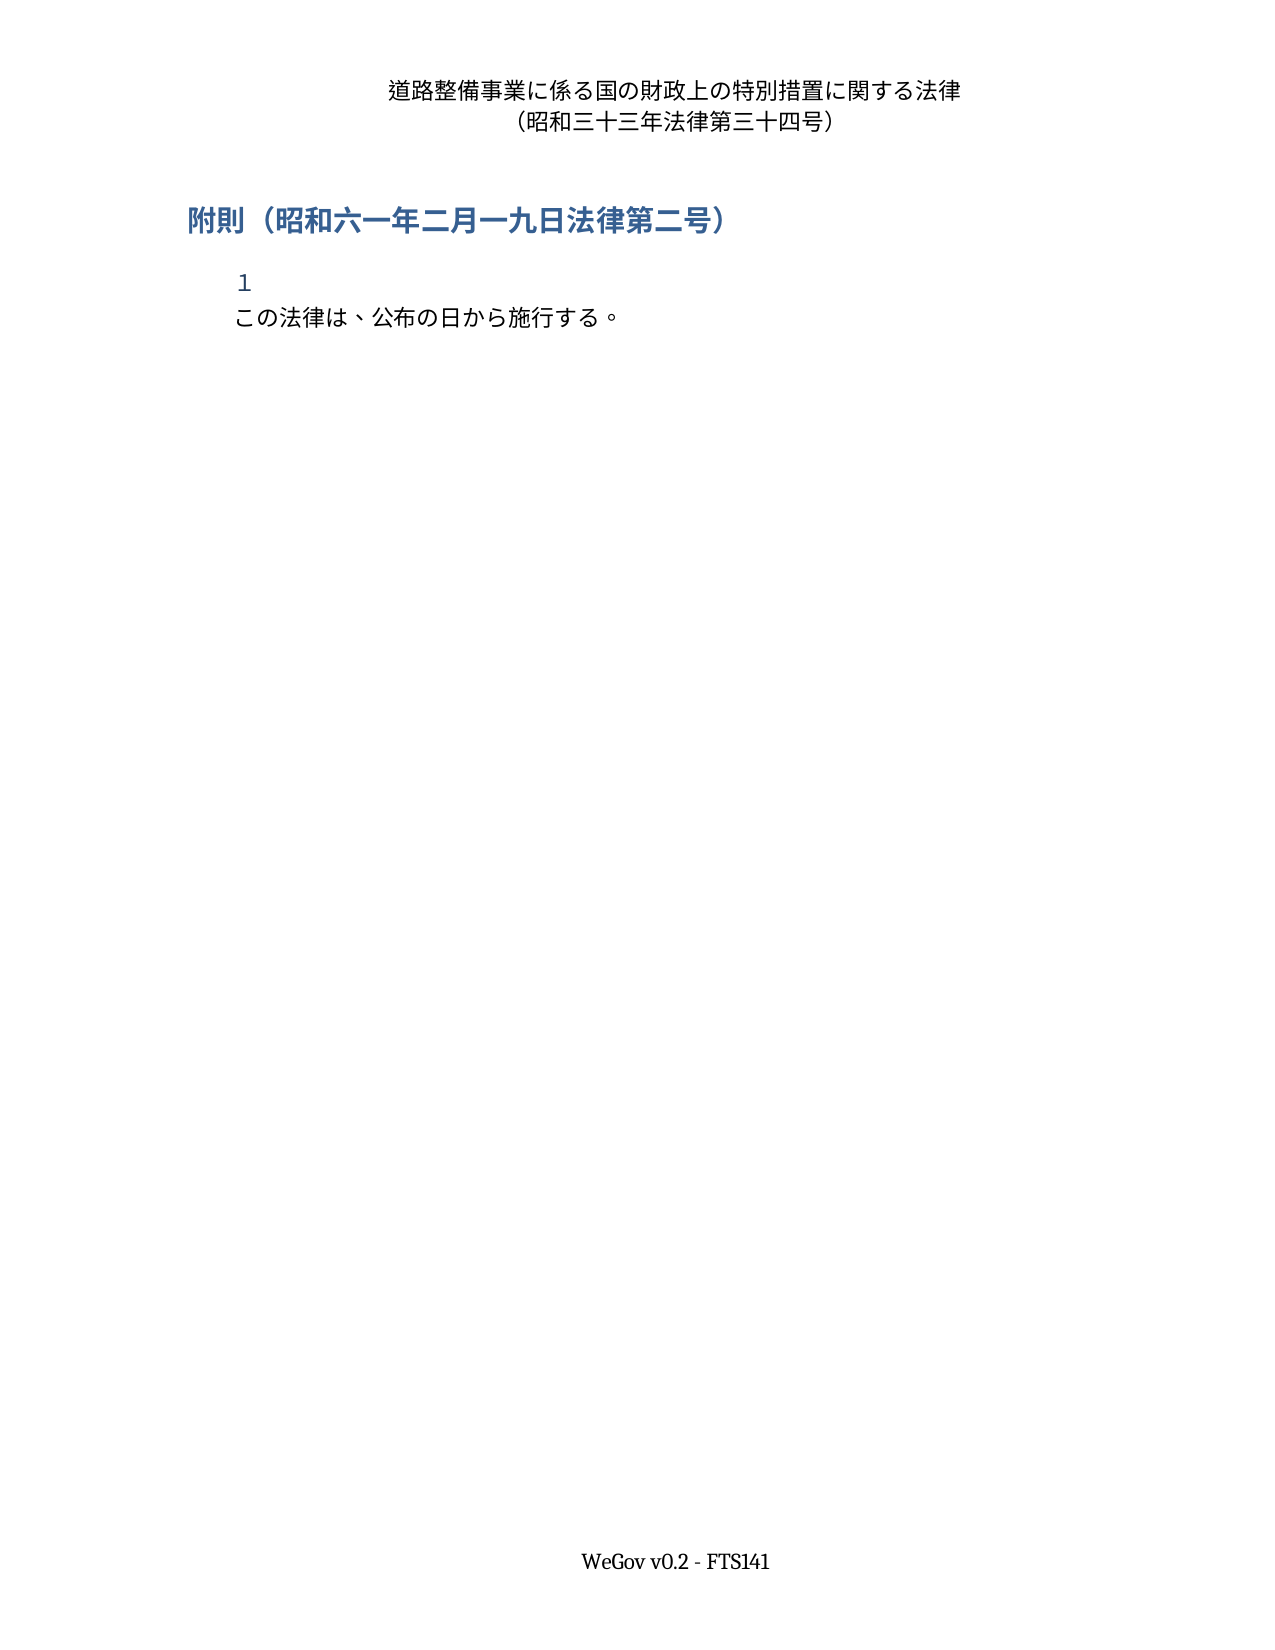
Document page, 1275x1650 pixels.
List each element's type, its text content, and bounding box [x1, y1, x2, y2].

subtitle 附則（昭和六一年二月一九日法律第二号） [187, 200, 1087, 240]
subtitle １ [233, 266, 1087, 298]
text この法律は、公布の日から施行する。 [233, 302, 1087, 334]
